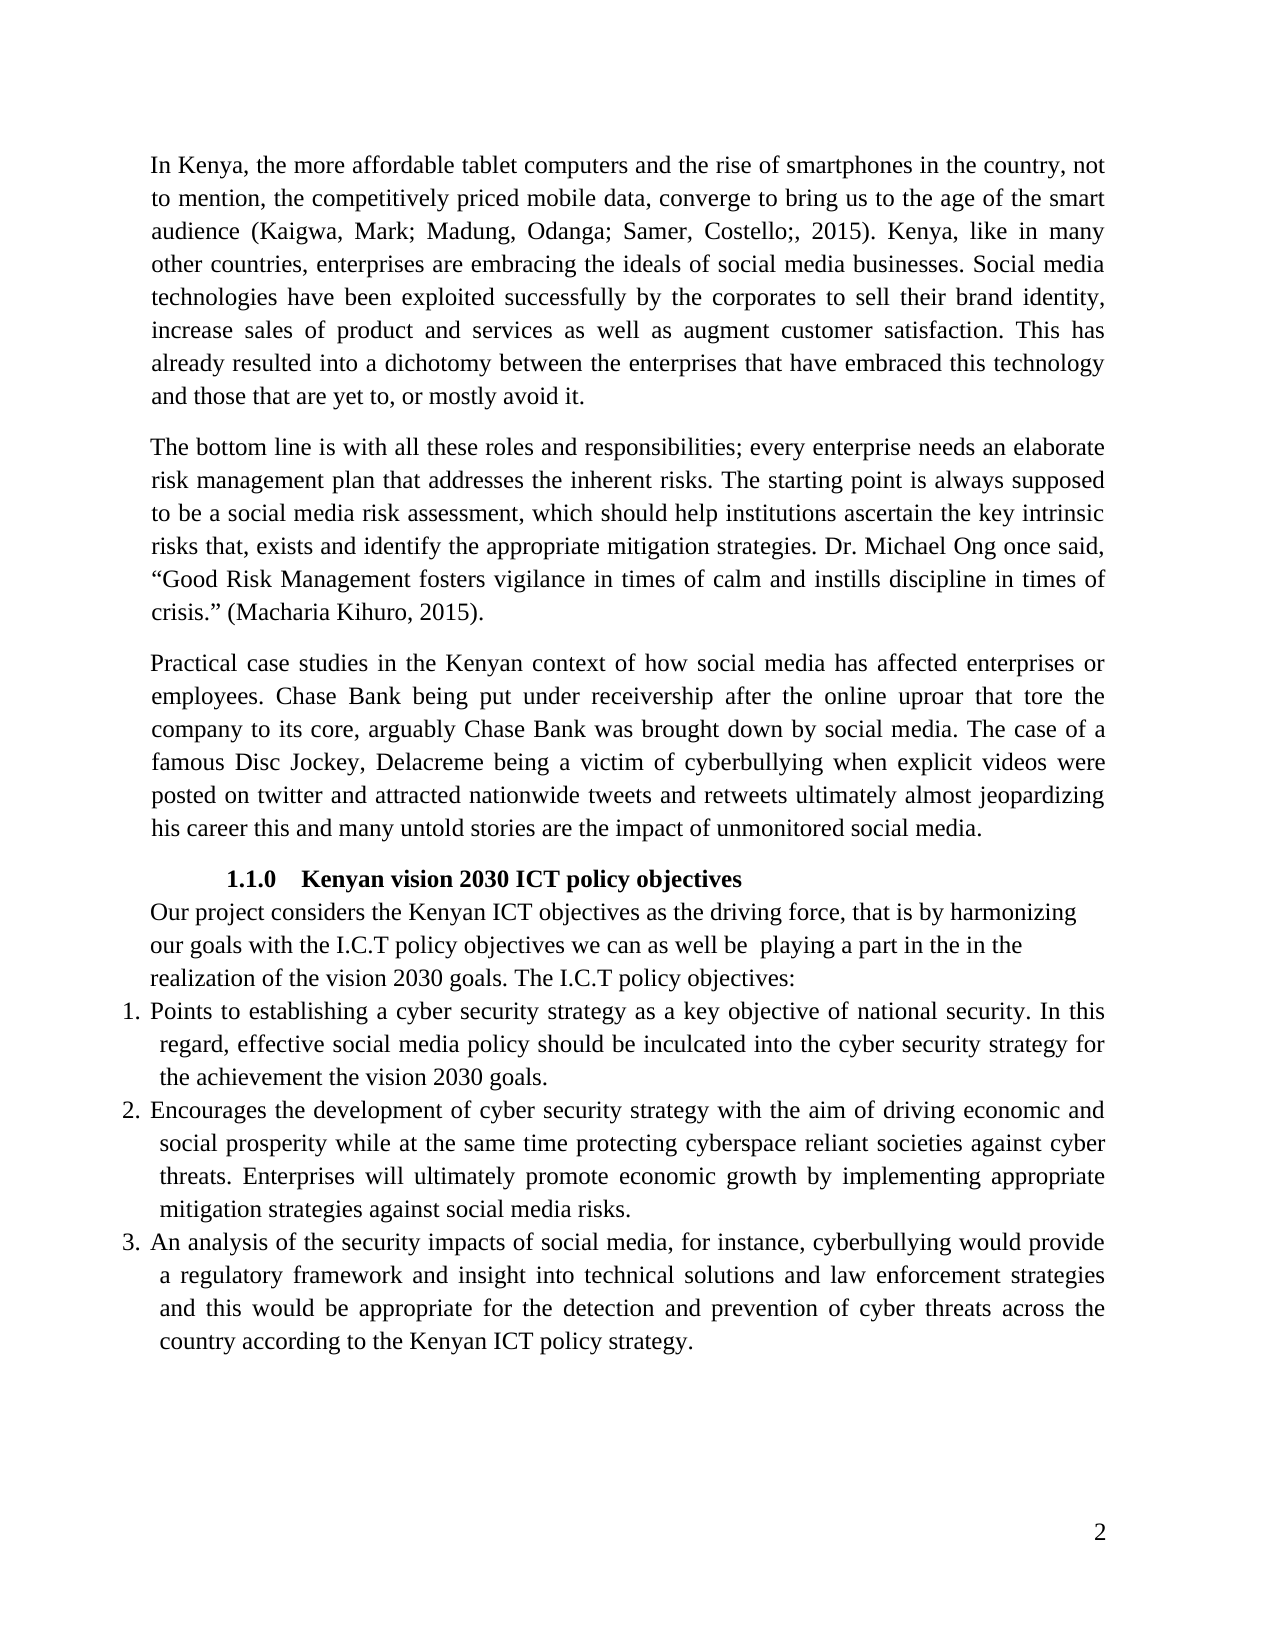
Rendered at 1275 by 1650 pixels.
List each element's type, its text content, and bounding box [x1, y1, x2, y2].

text Our project considers the Kenyan ICT objectives as the driving force, that is by harmonizing our goals with the I.C.T policy objectives we can as well be playing a part in the in the realization of the vision 2030 goals. The I.C.T policy objectives: [150, 897, 1106, 992]
list Encourages the development of cyber security strategy with the aim of driving economic and social prosperity while at the same time protecting cyberspace reliant societies against cyber threats. Enterprises will ultimately promote economic growth by implementing appropriate mitigation strategies against social media risks. [122, 1095, 1106, 1223]
list Points to establishing a cyber security strategy as a key objective of national security. In this regard, effective social media policy should be inculcated into the cyber security strategy for the achievement the vision 2030 goals. [122, 996, 1106, 1091]
text In Kenya, the more affordable tablet computers and the rise of smartphones in the country, not to mention, the competitively priced mobile data, converge to bring us to the age of the smart audience (Kaigwa, Mark; Madung, Odanga; Samer, Costello;, 2015). Kenya, like in many other countries, enterprises are embracing the ideals of social media businesses. Social media technologies have been exploited successfully by the corporates to sell their brand identity, increase sales of product and services as well as augment customer satisfaction. This has already resulted into a dichotomy between the enterprises that have embraced this technology and those that are yet to, or mostly avoid it. [150, 150, 1106, 410]
text Practical case studies in the Kenyan context of how social media has affected enterprises or employees. Chase Bank being put under receivership after the online uproar that tore the company to its core, arguably Chase Bank was brought down by social media. The case of a famous Disc Jockey, Delacreme being a victim of cyberbullying when explicit videos were posted on twitter and attracted nationwide tweets and retweets ultimately almost jeopardizing his career this and many untold stories are the impact of unmonitored social media. [150, 648, 1106, 842]
text The bottom line is with all these roles and responsibilities; every enterprise needs an elaborate risk management plan that addresses the inherent risks. The starting point is always supposed to be a social media risk assessment, which should help institutions ascertain the key intrinsic risks that, exists and identify the appropriate mitigation strategies. Dr. Michael Ong once said, “Good Risk Management fosters vigilance in times of calm and instills discipline in times of crisis.” (Macharia Kihuro, 2015). [150, 432, 1106, 626]
list An analysis of the security impacts of social media, for instance, cyberbullying would provide a regulatory framework and insight into technical solutions and law enforcement strategies and this would be appropriate for the detection and prevention of cyber threats across the country according to the Kenyan ICT policy strategy. [122, 1227, 1106, 1355]
list Kenyan vision 2030 ICT policy objectives [226, 864, 1106, 893]
